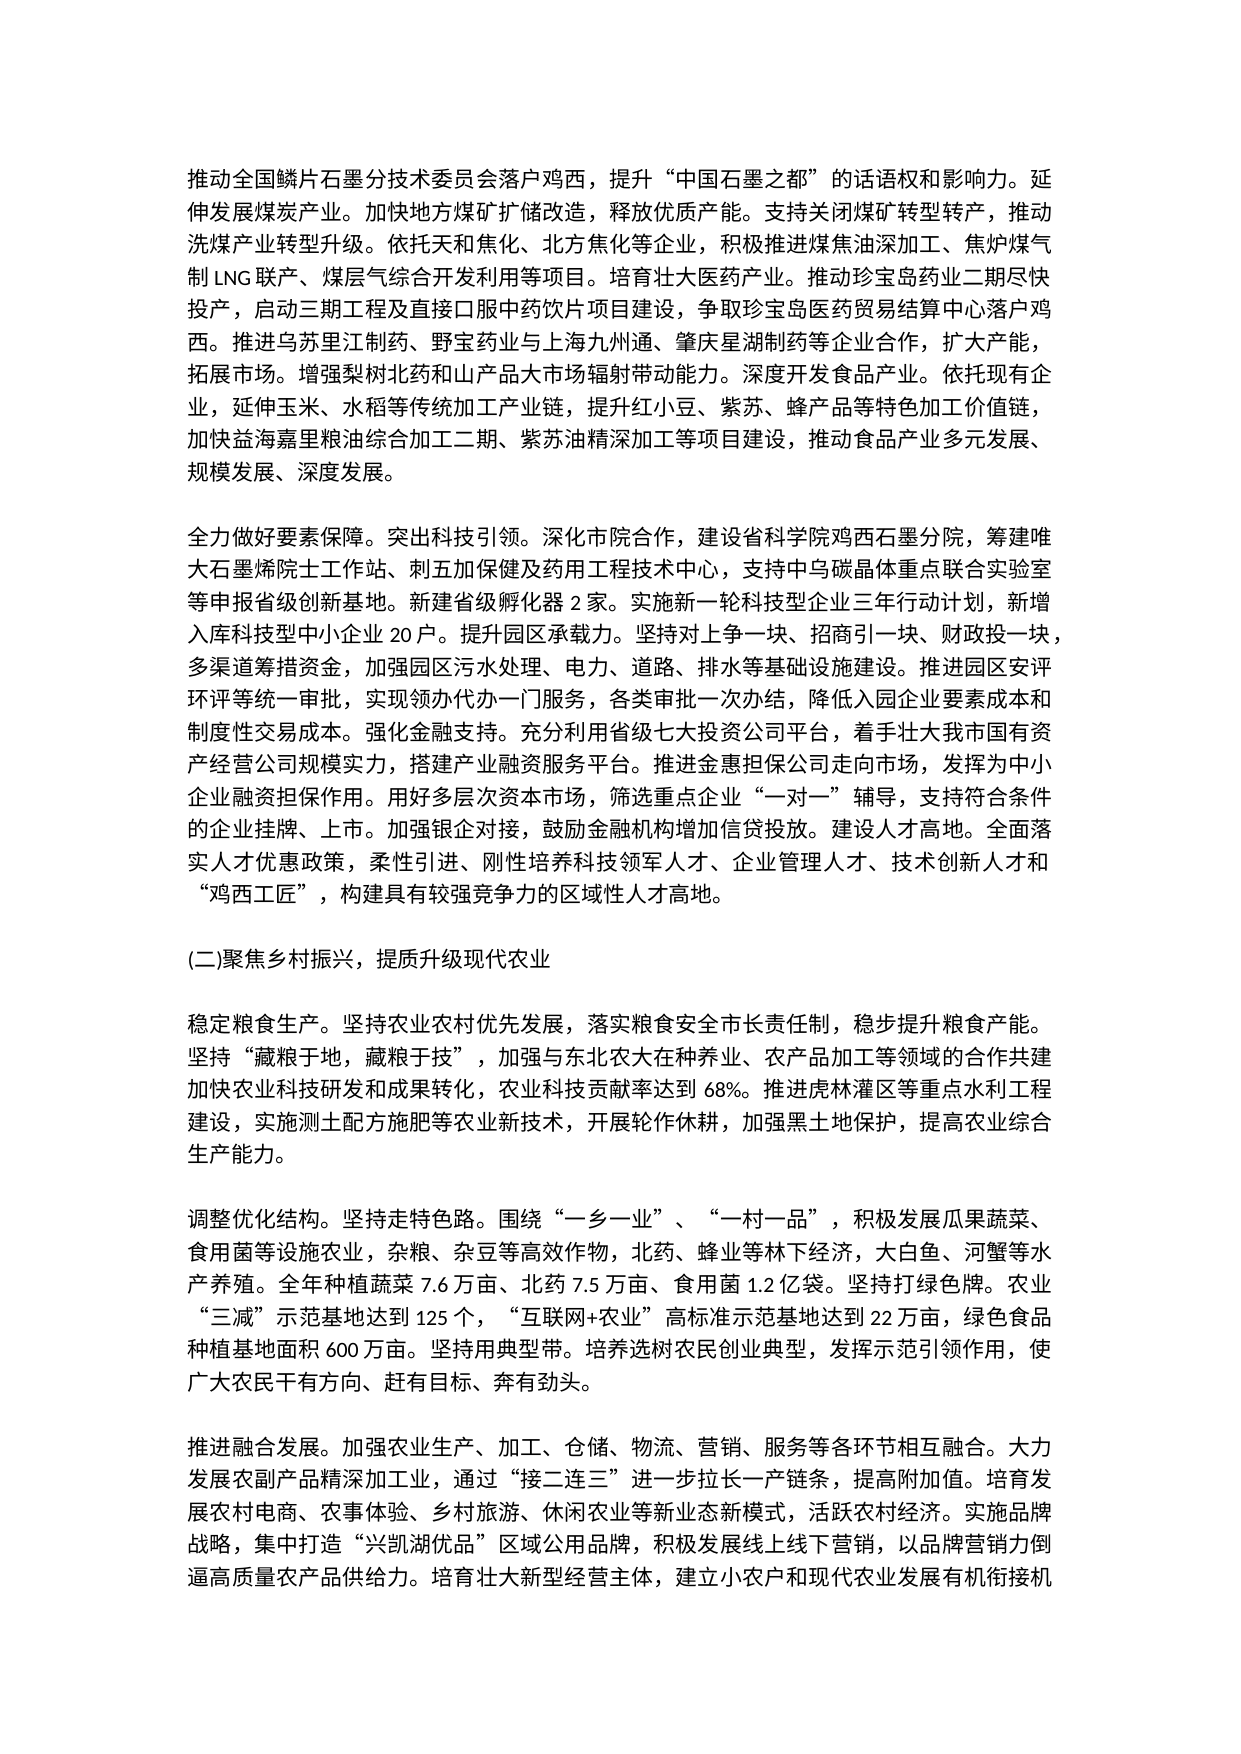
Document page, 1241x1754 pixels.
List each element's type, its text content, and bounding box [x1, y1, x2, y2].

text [187, 1429, 1053, 1592]
text 调整优化结构。坚持走特色路。围绕“一乡一业”、“一村一品”，积极发展瓜果蔬菜、食用菌等设施农业，杂粮、杂豆等高效作物，北药、蜂业等林下经济，大白鱼、河蟹等水产养殖。全年种植蔬菜7.6万亩、北药7.5万亩、食用菌1.2亿袋。坚持打绿色牌。农业“三减”示范基地达到125个，“互联网+农业”高标准示范基地达到22万亩，绿色食品种植基地面积600万亩。坚持用典型带。培养选树农民创业典型，发挥示范引领作用，使广大农民干有方向、赶有目标、奔有劲头。 [187, 1202, 1053, 1397]
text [187, 162, 1053, 487]
text 稳定粮食生产。坚持农业农村优先发展，落实粮食安全市长责任制，稳步提升粮食产能。坚持“藏粮于地，藏粮于技”，加强与东北农大在种养业、农产品加工等领域的合作共建，加快农业科技研发和成果转化，农业科技贡献率达到68%。推进虎林灌区等重点水利工程建设，实施测土配方施肥等农业新技术，开展轮作休耕，加强黑土地保护，提高农业综合生产能力。 [187, 1007, 1053, 1169]
text (二)聚焦乡村振兴，提质升级现代农业 [187, 942, 1053, 974]
text 全力做好要素保障。突出科技引领。深化市院合作，建设省科学院鸡西石墨分院，筹建唯大石墨烯院士工作站、刺五加保健及药用工程技术中心，支持中乌碳晶体重点联合实验室等申报省级创新基地。新建省级孵化器2家。实施新一轮科技型企业三年行动计划，新增入库科技型中小企业20户。提升园区承载力。坚持对上争一块、招商引一块、财政投一块，多渠道筹措资金，加强园区污水处理、电力、道路、排水等基础设施建设。推进园区安评、环评等统一审批，实现领办代办一门服务，各类审批一次办结，降低入园企业要素成本和制度性交易成本。强化金融支持。充分利用省级七大投资公司平台，着手壮大我市国有资产经营公司规模实力，搭建产业融资服务平台。推进金惠担保公司走向市场，发挥为中小企业融资担保作用。用好多层次资本市场，筛选重点企业“一对一”辅导，支持符合条件的企业挂牌、上市。加强银企对接，鼓励金融机构增加信贷投放。建设人才高地。全面落实人才优惠政策，柔性引进、刚性培养科技领军人才、企业管理人才、技术创新人才和“鸡西工匠”，构建具有较强竞争力的区域性人才高地。 [187, 519, 1053, 909]
